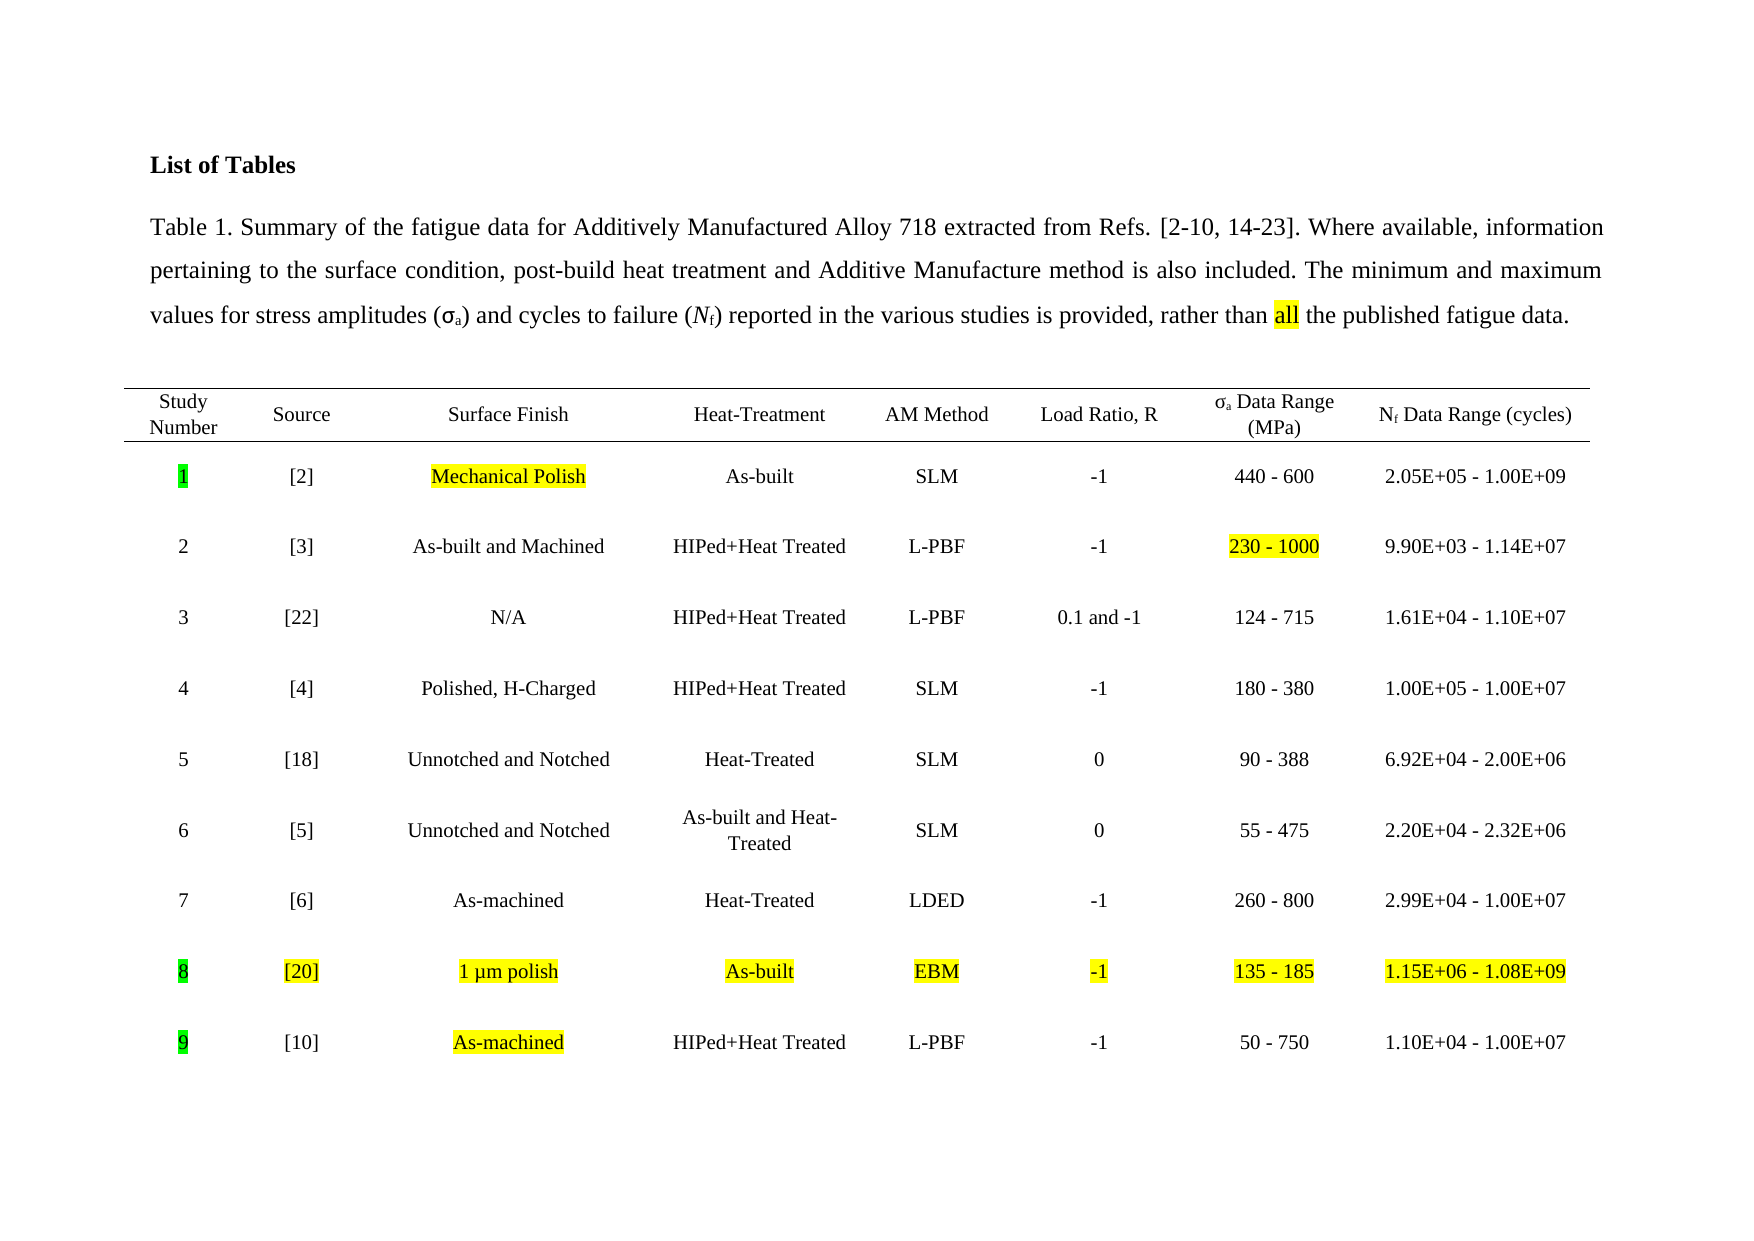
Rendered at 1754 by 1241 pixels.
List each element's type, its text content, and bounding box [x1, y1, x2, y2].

table_cell 135 - 185 [1188, 937, 1361, 1008]
table_cell -1 [1010, 654, 1188, 724]
table_cell SLM [863, 795, 1010, 866]
table_header Study Number [124, 389, 242, 441]
table_cell 8 [124, 937, 242, 1008]
table_cell 180 - 380 [1188, 654, 1361, 724]
table_cell 440 - 600 [1188, 442, 1361, 512]
table_cell Heat-Treated [656, 866, 863, 937]
table_cell 1 [124, 442, 242, 512]
table_header Nf Data Range (cycles) [1361, 389, 1590, 441]
table_cell 90 - 388 [1188, 725, 1361, 795]
table_header Heat-Treatment [656, 389, 863, 441]
table_cell 2.05E+05 - 1.00E+09 [1361, 442, 1590, 512]
table_cell As-machined [361, 866, 656, 937]
table_cell -1 [1010, 937, 1188, 1008]
table_cell Unnotched and Notched [361, 795, 656, 866]
table_cell Polished, H-Charged [361, 654, 656, 724]
table_cell 1.00E+05 - 1.00E+07 [1361, 654, 1590, 724]
table_cell -1 [1010, 442, 1188, 512]
table_cell [3] [242, 512, 361, 583]
table_cell HIPed+Heat Treated [656, 583, 863, 654]
table_cell [22] [242, 583, 361, 654]
table_cell 124 - 715 [1188, 583, 1361, 654]
table_cell 7 [124, 866, 242, 937]
table_cell 1.61E+04 - 1.10E+07 [1361, 583, 1590, 654]
table_cell [4] [242, 654, 361, 724]
table_cell 1 µm polish [361, 937, 656, 1008]
table_cell 4 [124, 654, 242, 724]
text Table 1. Summary of the fatigue data for Additively Manufactured Alloy 718 extracted from Refs. [2-10, 14-23]. Where available, information pertaining to the surface condition, post-build heat treatment and Additive Manufacture method is also included. The minimum and maximum values for stress amplitudes (σa) and cycles to failure (Nf) reported in the various studies is provided, rather than all the published fatigue data. [150, 212, 1604, 330]
table_cell HIPed+Heat Treated [656, 512, 863, 583]
table_cell 1.15E+06 - 1.08E+09 [1361, 937, 1590, 1008]
table_cell 50 - 750 [1188, 1008, 1361, 1079]
table_cell 2 [124, 512, 242, 583]
table_header AM Method [863, 389, 1010, 441]
table_cell [10] [242, 1008, 361, 1079]
table_cell [20] [242, 937, 361, 1008]
table_cell 0 [1010, 725, 1188, 795]
table_cell 0 [1010, 795, 1188, 866]
table_cell 6.92E+04 - 2.00E+06 [1361, 725, 1590, 795]
table_cell SLM [863, 725, 1010, 795]
table_cell 230 - 1000 [1188, 512, 1361, 583]
table_cell As-machined [361, 1008, 656, 1079]
table_cell HIPed+Heat Treated [656, 1008, 863, 1079]
table_cell -1 [1010, 1008, 1188, 1079]
table_cell As-built [656, 937, 863, 1008]
table_cell [6] [242, 866, 361, 937]
table_cell Heat-Treated [656, 725, 863, 795]
table_cell L-PBF [863, 1008, 1010, 1079]
table_cell 9.90E+03 - 1.14E+07 [1361, 512, 1590, 583]
table_cell [2] [242, 442, 361, 512]
table_cell EBM [863, 937, 1010, 1008]
table_cell As-built and Machined [361, 512, 656, 583]
table_header σa Data Range (MPa) [1188, 389, 1361, 441]
table_cell -1 [1010, 512, 1188, 583]
table_cell 2.99E+04 - 1.00E+07 [1361, 866, 1590, 937]
table_cell -1 [1010, 866, 1188, 937]
table_cell 2.20E+04 - 2.32E+06 [1361, 795, 1590, 866]
table_cell L-PBF [863, 512, 1010, 583]
table_cell As-built and Heat-Treated [656, 795, 863, 866]
table_cell SLM [863, 654, 1010, 724]
table_cell Unnotched and Notched [361, 725, 656, 795]
table_header Surface Finish [361, 389, 656, 441]
table_cell 0.1 and -1 [1010, 583, 1188, 654]
table_cell As-built [656, 442, 863, 512]
table_cell HIPed+Heat Treated [656, 654, 863, 724]
table_cell 260 - 800 [1188, 866, 1361, 937]
table_cell 3 [124, 583, 242, 654]
table_header Source [242, 389, 361, 441]
table_cell N/A [361, 583, 656, 654]
table_cell Mechanical Polish [361, 442, 656, 512]
table_cell 9 [124, 1008, 242, 1079]
table_cell SLM [863, 442, 1010, 512]
text List of Tables [150, 150, 1604, 179]
table_cell LDED [863, 866, 1010, 937]
table_header Load Ratio, R [1010, 389, 1188, 441]
table_cell 6 [124, 795, 242, 866]
table_cell 5 [124, 725, 242, 795]
table_cell 55 - 475 [1188, 795, 1361, 866]
table_cell L-PBF [863, 583, 1010, 654]
table_cell [18] [242, 725, 361, 795]
table_cell [5] [242, 795, 361, 866]
table_cell 1.10E+04 - 1.00E+07 [1361, 1008, 1590, 1079]
